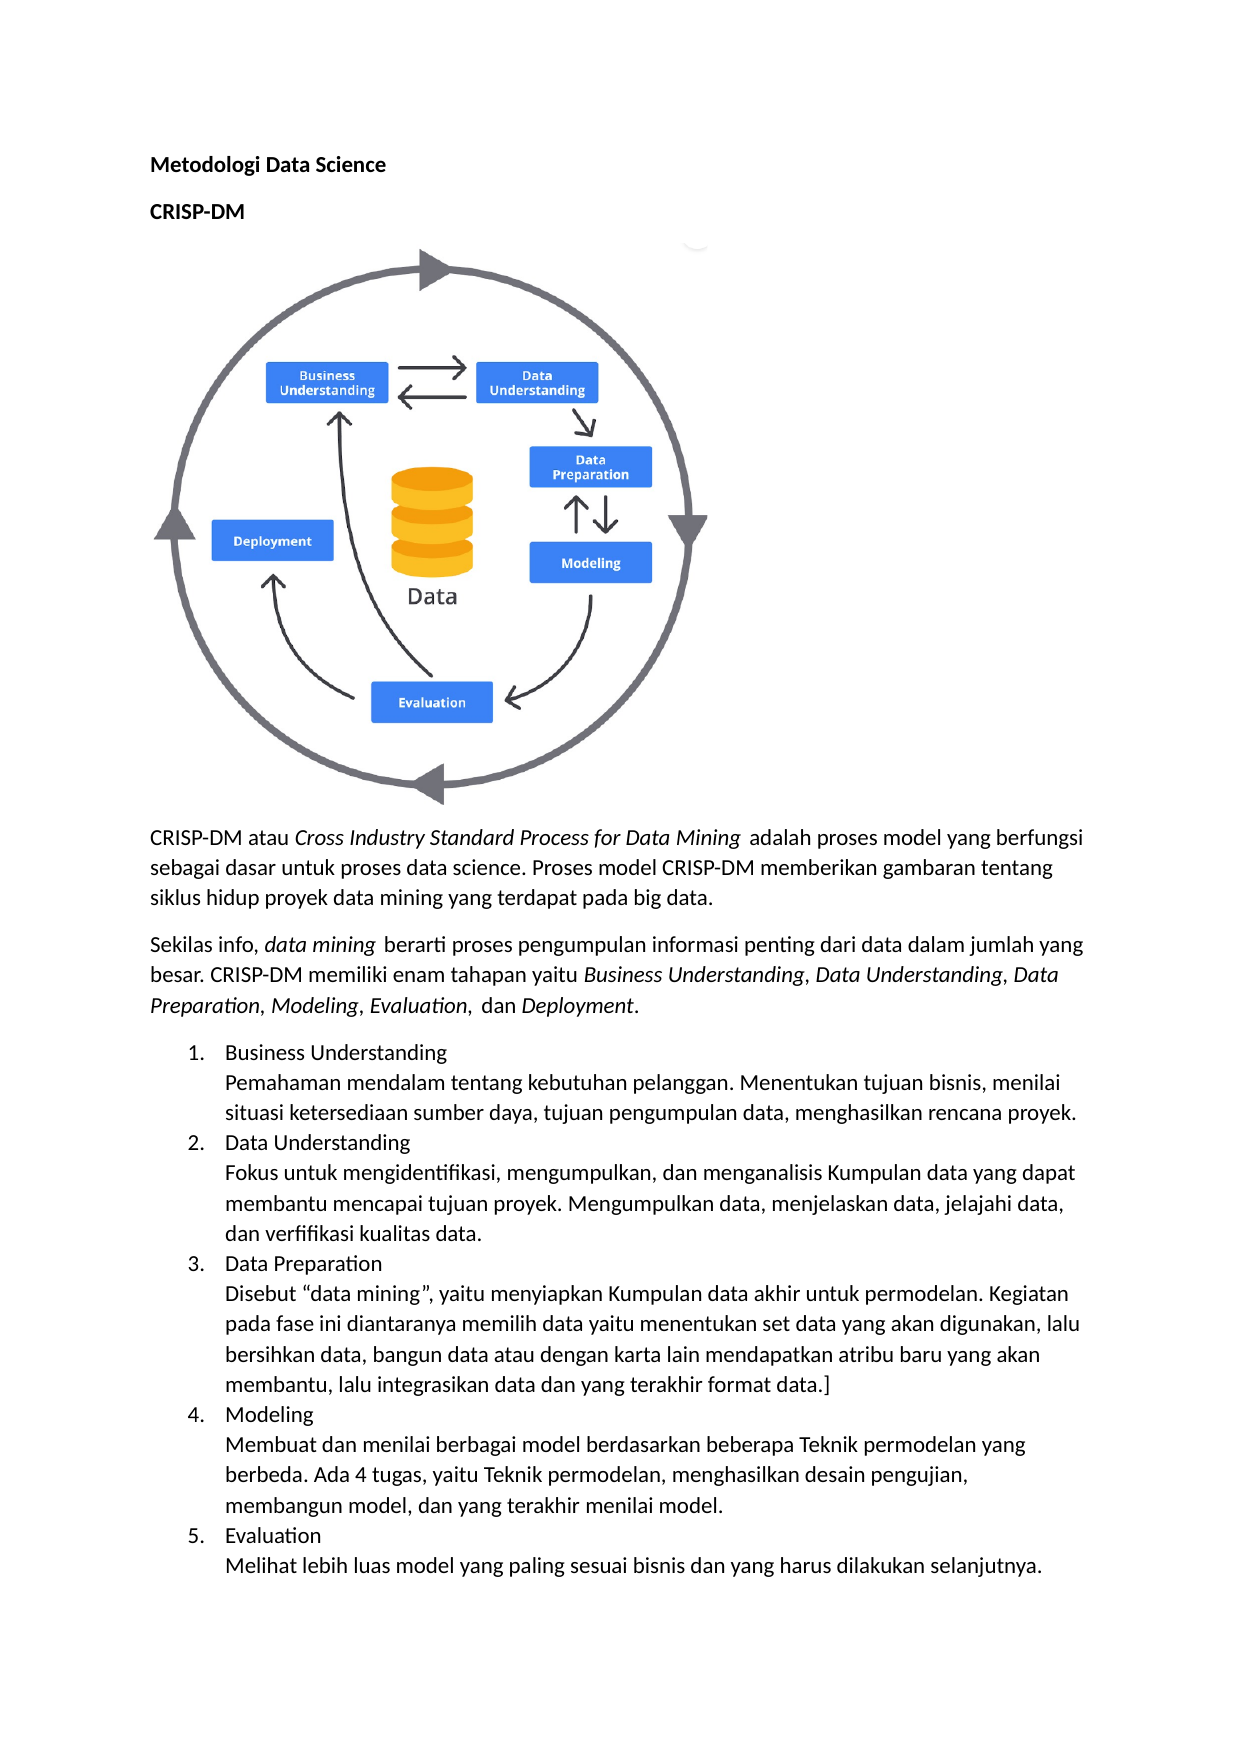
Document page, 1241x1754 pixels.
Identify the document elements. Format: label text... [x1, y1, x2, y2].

list Data Preparation [187, 1249, 1090, 1277]
list Data Understanding [187, 1128, 1090, 1156]
list Membuat dan menilai berbagai model berdasarkan beberapa Teknik permodelan yang berbeda. Ada 4 tugas, yaitu Teknik permodelan, menghasilkan desain pengujian, membangun model, dan yang terakhir menilai model. [225, 1430, 1090, 1519]
picture [150, 243, 708, 805]
text CRISP-DM [150, 197, 1090, 225]
list Disebut “data mining”, yaitu menyiapkan Kumpulan data akhir untuk permodelan. Kegiatan pada fase ini diantaranya memilih data yaitu menentukan set data yang akan digunakan, lalu bersihkan data, bangun data atau dengan karta lain mendapatkan atribu baru yang akan membantu, lalu integrasikan data dan yang terakhir format data.] [225, 1279, 1090, 1398]
list Melihat lebih luas model yang paling sesuai bisnis dan yang harus dilakukan selanjutnya. [225, 1551, 1090, 1579]
list Business Understanding [187, 1038, 1090, 1066]
list Fokus untuk mengidentifikasi, mengumpulkan, dan menganalisis Kumpulan data yang dapat membantu mencapai tujuan proyek. Mengumpulkan data, menjelaskan data, jelajahi data, dan verfifikasi kualitas data. [225, 1158, 1090, 1247]
text CRISP-DM atau Cross Industry Standard Process for Data Mining adalah proses model yang berfungsi sebagai dasar untuk proses data science. Proses model CRISP-DM memberikan gambaran tentang siklus hidup proyek data mining yang terdapat pada big data. [150, 823, 1090, 911]
list Pemahaman mendalam tentang kebutuhan pelanggan. Menentukan tujuan bisnis, menilai situasi ketersediaan sumber daya, tujuan pengumpulan data, menghasilkan rencana proyek. [225, 1068, 1090, 1126]
list Evaluation [187, 1521, 1090, 1549]
text Metodologi Data Science [150, 150, 1090, 178]
list Modeling [187, 1400, 1090, 1428]
text Sekilas info, data mining berarti proses pengumpulan informasi penting dari data dalam jumlah yang besar. CRISP-DM memiliki enam tahapan yaitu Business Understanding, Data Understanding, Data Preparation, Modeling, Evaluation, dan Deployment. [150, 930, 1090, 1019]
